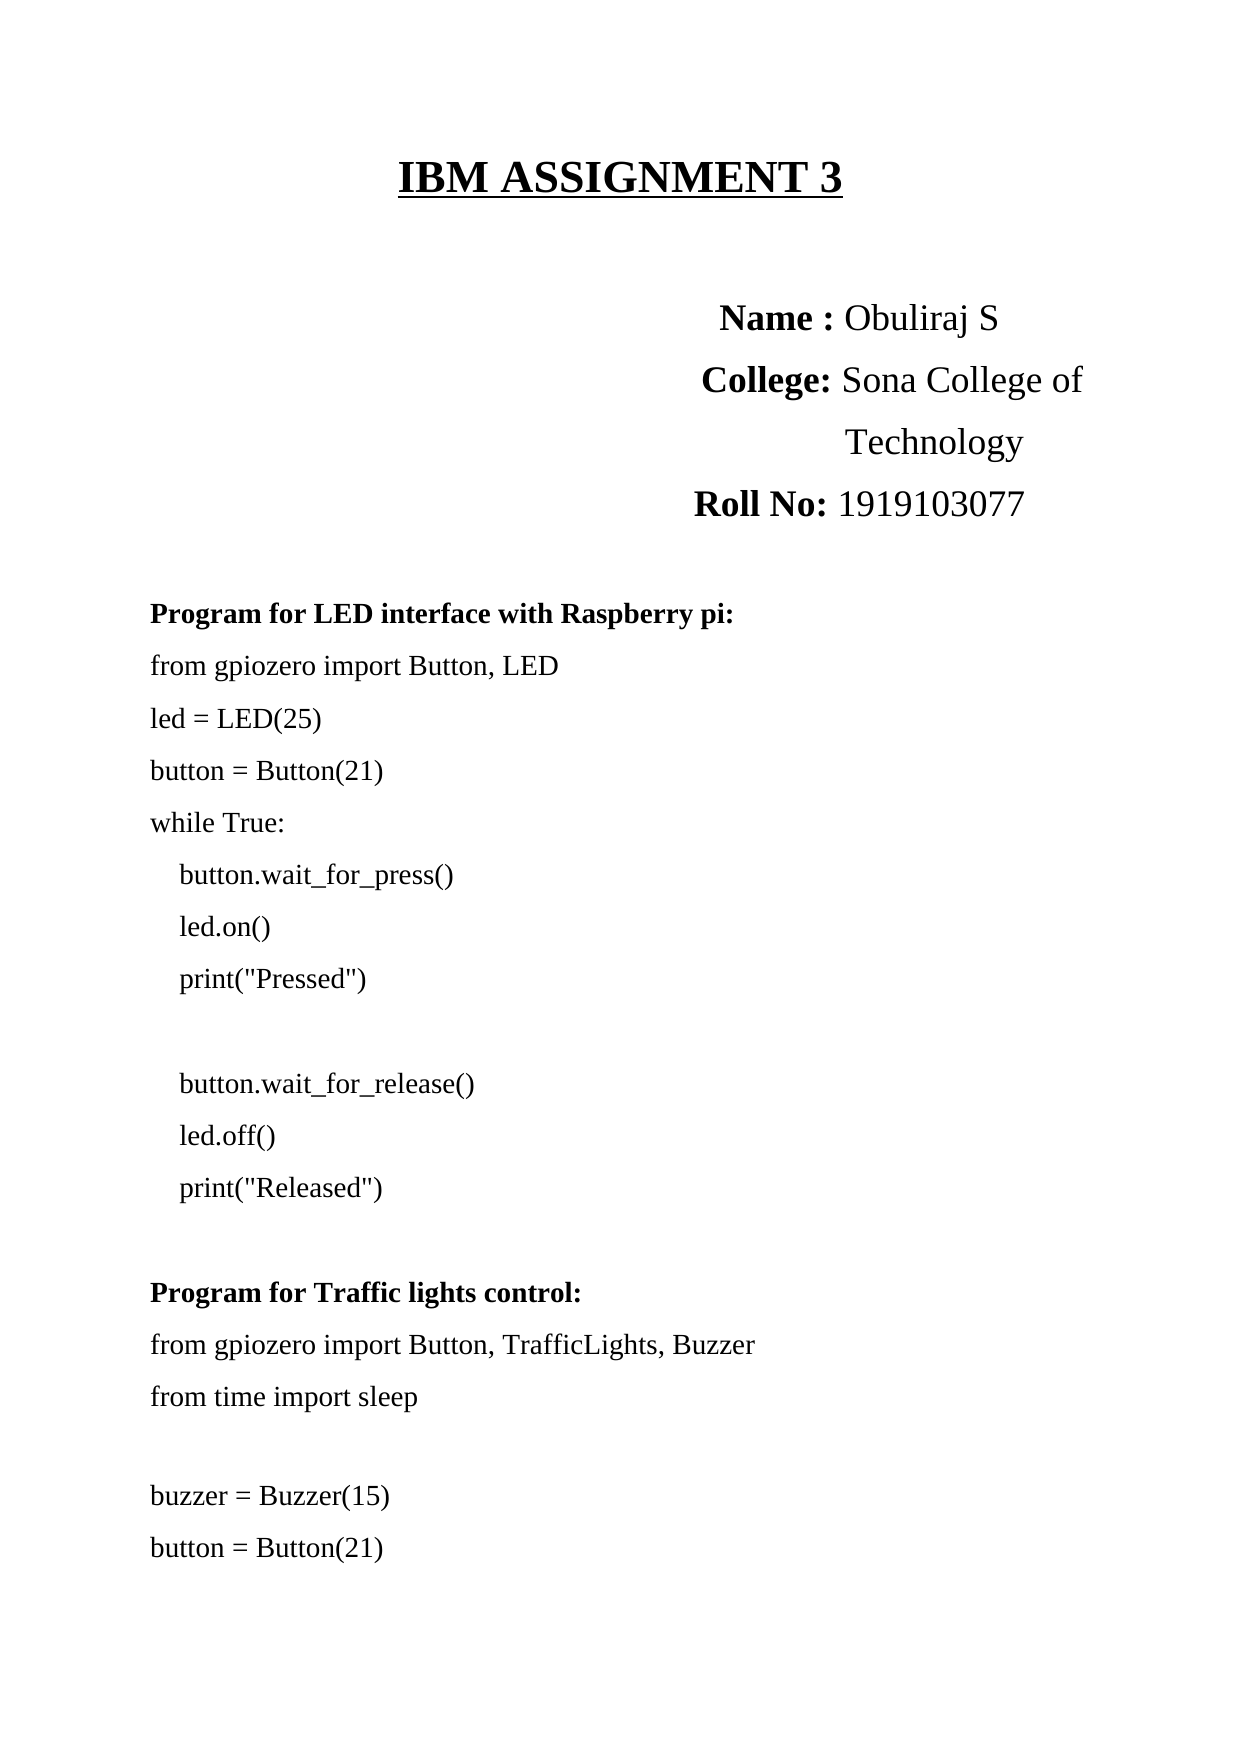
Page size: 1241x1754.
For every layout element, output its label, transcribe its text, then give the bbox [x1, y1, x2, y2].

text from gpiozero import Button, TrafficLights, Buzzer [150, 1327, 1090, 1361]
text IBM ASSIGNMENT 3 [150, 150, 1090, 203]
text Program for Traffic lights control: [150, 1275, 1090, 1308]
text button = Button(21) [150, 1530, 1090, 1564]
text button = Button(21) [150, 753, 1090, 786]
text Program for LED interface with Raspberry pi: [150, 596, 1090, 630]
text from gpiozero import Button, LED [150, 648, 1090, 682]
text Roll No: 1919103077 [150, 482, 1090, 525]
text College: Sona College of [150, 357, 1090, 400]
text print("Pressed") [150, 962, 1090, 995]
text button.wait_for_press() [150, 857, 1090, 891]
text Technology [150, 419, 1090, 463]
text led = LED(25) [150, 701, 1090, 734]
text buzzer = Buzzer(15) [150, 1478, 1090, 1512]
text led.on() [150, 909, 1090, 943]
text print("Released") [150, 1170, 1090, 1204]
text led.off() [150, 1118, 1090, 1152]
text button.wait_for_release() [150, 1066, 1090, 1099]
text Name : Obuliraj S [150, 295, 1090, 338]
text from time import sleep [150, 1379, 1090, 1413]
text while True: [150, 805, 1090, 839]
